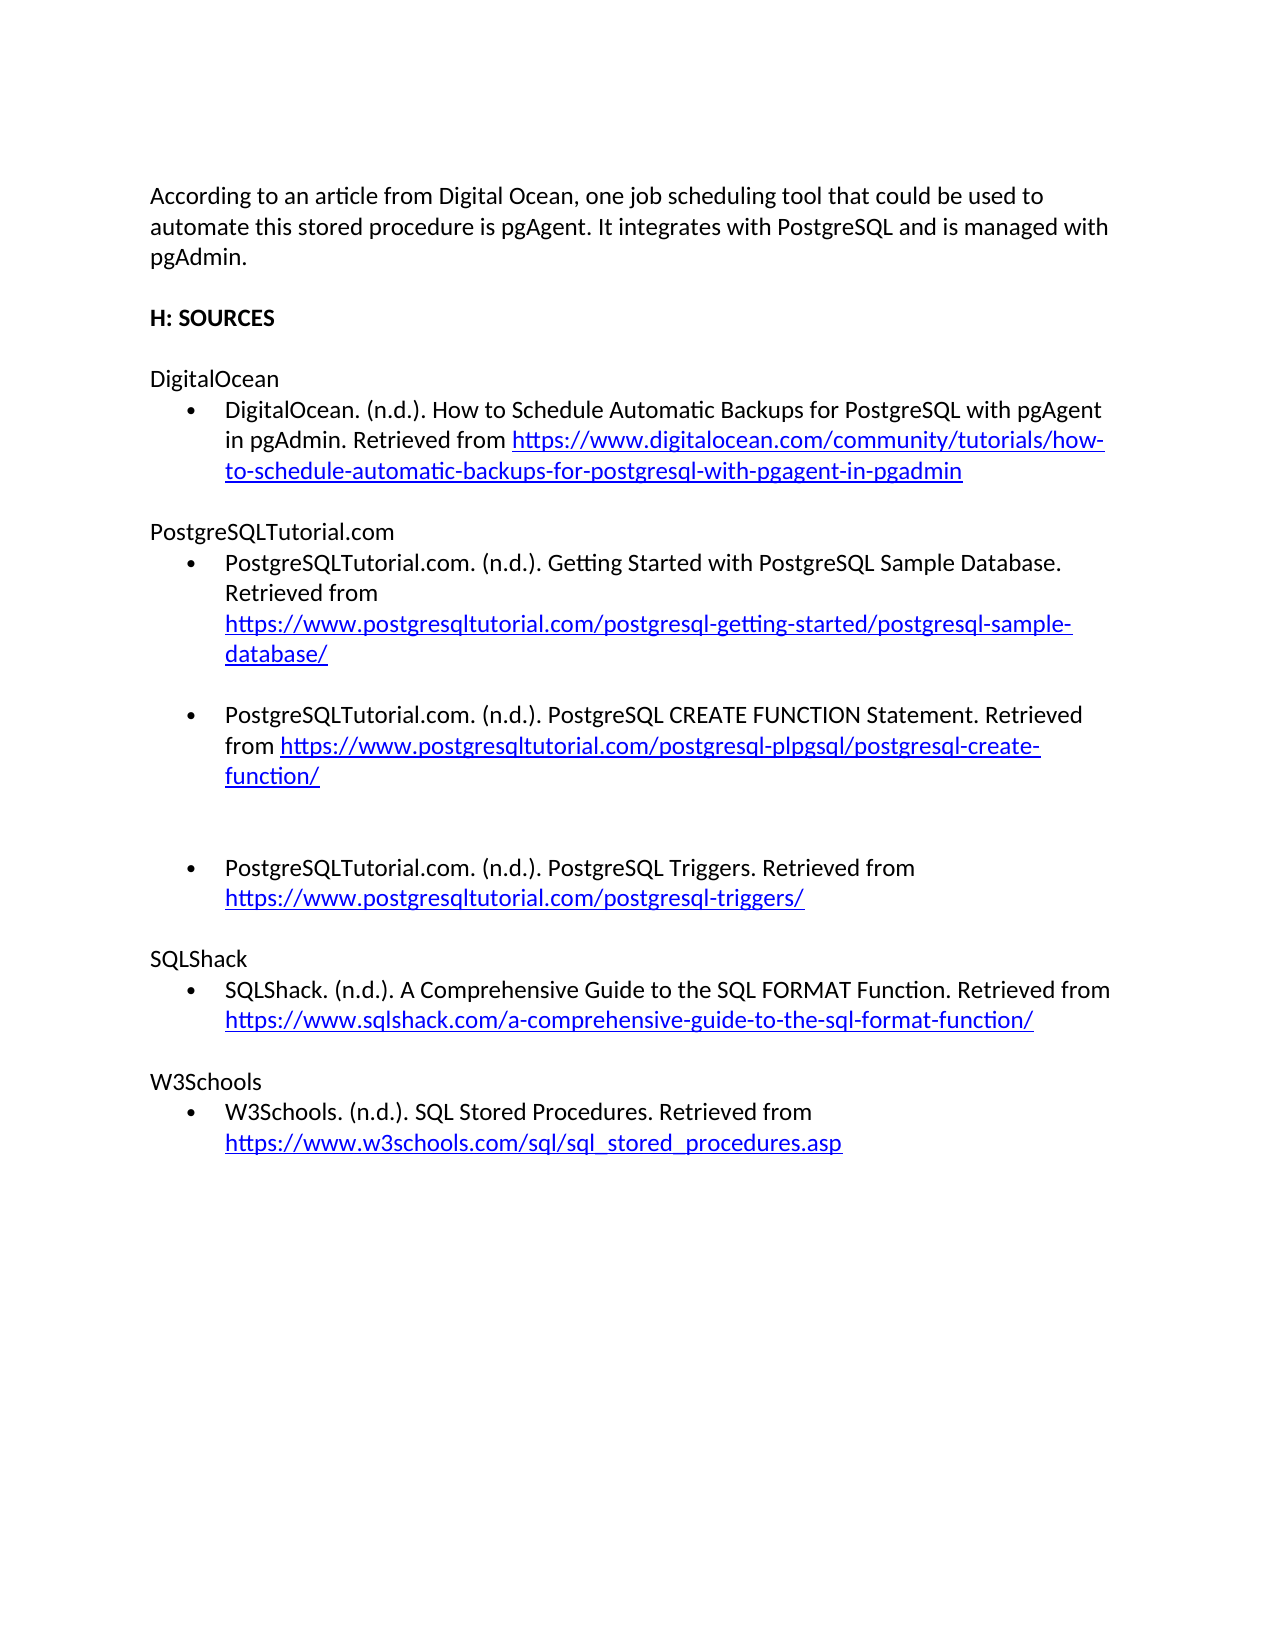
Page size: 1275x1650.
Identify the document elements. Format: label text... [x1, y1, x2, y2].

list W3Schools. (n.d.). SQL Stored Procedures. Retrieved from https://www.w3schools.com/sql/sql_stored_procedures.asp [187, 1096, 1125, 1157]
text W3Schools [150, 1066, 1125, 1096]
list PostgreSQLTutorial.com. (n.d.). Getting Started with PostgreSQL Sample Database. Retrieved from https://www.postgresqltutorial.com/postgresql-getting-started/postgresql-sample-database/ [187, 547, 1125, 669]
list PostgreSQLTutorial.com. (n.d.). PostgreSQL Triggers. Retrieved from https://www.postgresqltutorial.com/postgresql-triggers/ [187, 852, 1125, 913]
list DigitalOcean. (n.d.). How to Schedule Automatic Backups for PostgreSQL with pgAgent in pgAdmin. Retrieved from https://www.digitalocean.com/community/tutorials/how-to-schedule-automatic-backups-for-postgresql-with-pgagent-in-pgadmin [187, 394, 1125, 486]
text PostgreSQLTutorial.com [150, 516, 1125, 547]
text SQLShack [150, 943, 1125, 974]
list SQLShack. (n.d.). A Comprehensive Guide to the SQL FORMAT Function. Retrieved from https://www.sqlshack.com/a-comprehensive-guide-to-the-sql-format-function/ [187, 974, 1125, 1035]
text According to an article from Digital Ocean, one job scheduling tool that could be used to automate this stored procedure is pgAgent. It integrates with PostgreSQL and is managed with pgAdmin. [150, 181, 1125, 272]
text DigitalOcean [150, 364, 1125, 394]
list PostgreSQLTutorial.com. (n.d.). PostgreSQL CREATE FUNCTION Statement. Retrieved from https://www.postgresqltutorial.com/postgresql-plpgsql/postgresql-create-function/ [187, 699, 1125, 791]
text H: SOURCES [150, 303, 1125, 333]
